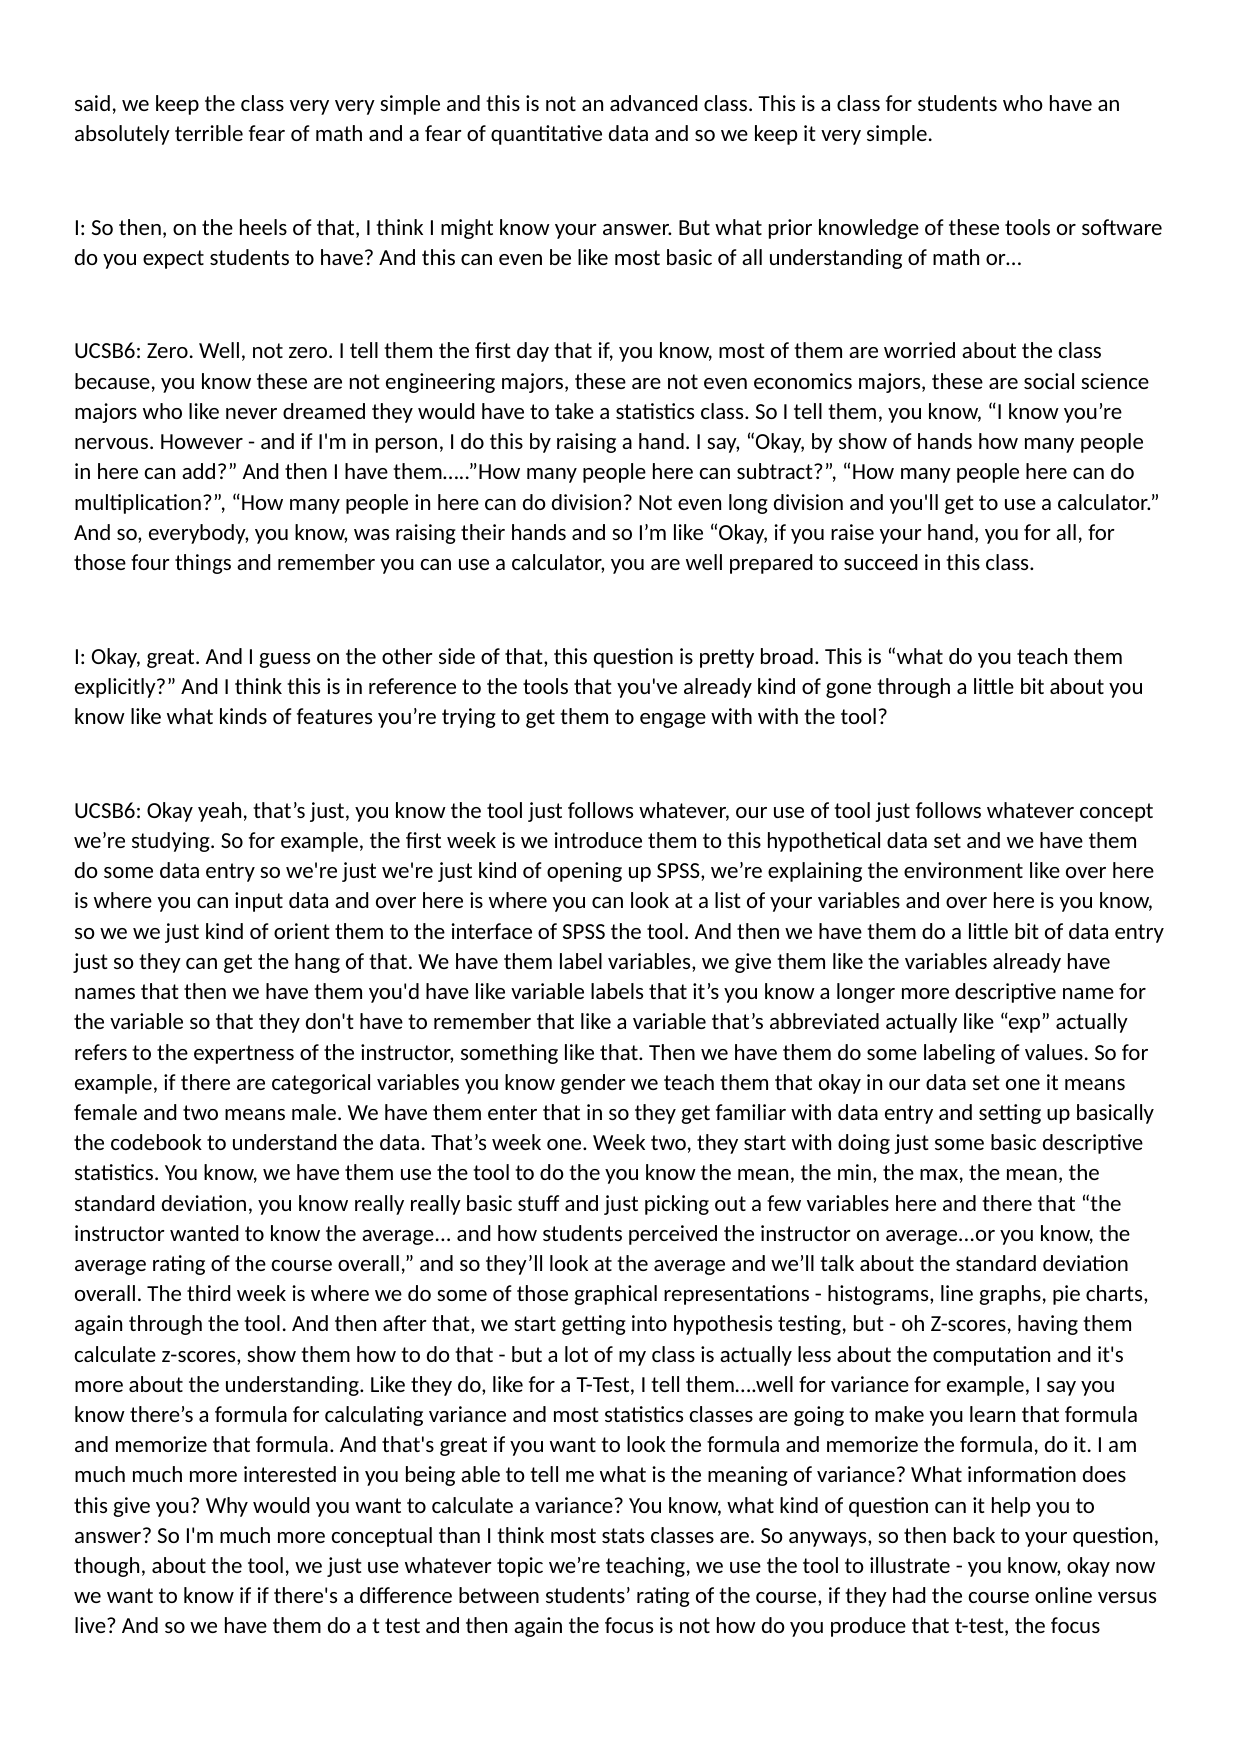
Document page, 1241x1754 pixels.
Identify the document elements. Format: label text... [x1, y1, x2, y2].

text I: So then, on the heels of that, I think I might know your answer. But what prior knowledge of these tools or software do you expect students to have? And this can even be like most basic of all understanding of math or… [74, 213, 1167, 271]
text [74, 89, 1167, 147]
text I: Okay, great. And I guess on the other side of that, this question is pretty broad. This is “what do you teach them explicitly?” And I think this is in reference to the tools that you've already kind of gone through a little bit about you know like what kinds of features you’re trying to get them to engage with with the tool? [74, 642, 1167, 730]
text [74, 796, 1167, 1639]
text UCSB6: Zero. Well, not zero. I tell them the first day that if, you know, most of them are worried about the class because, you know these are not engineering majors, these are not even economics majors, these are social science majors who like never dreamed they would have to take a statistics class. So I tell them, you know, “I know you’re nervous. However - and if I'm in person, I do this by raising a hand. I say, “Okay, by show of hands how many people in here can add?” And then I have them…..”How many people here can subtract?”, “How many people here can do multiplication?”, “How many people in here can do division? Not even long division and you'll get to use a calculator.” And so, everybody, you know, was raising their hands and so I’m like “Okay, if you raise your hand, you for all, for those four things and remember you can use a calculator, you are well prepared to succeed in this class. [74, 337, 1167, 576]
